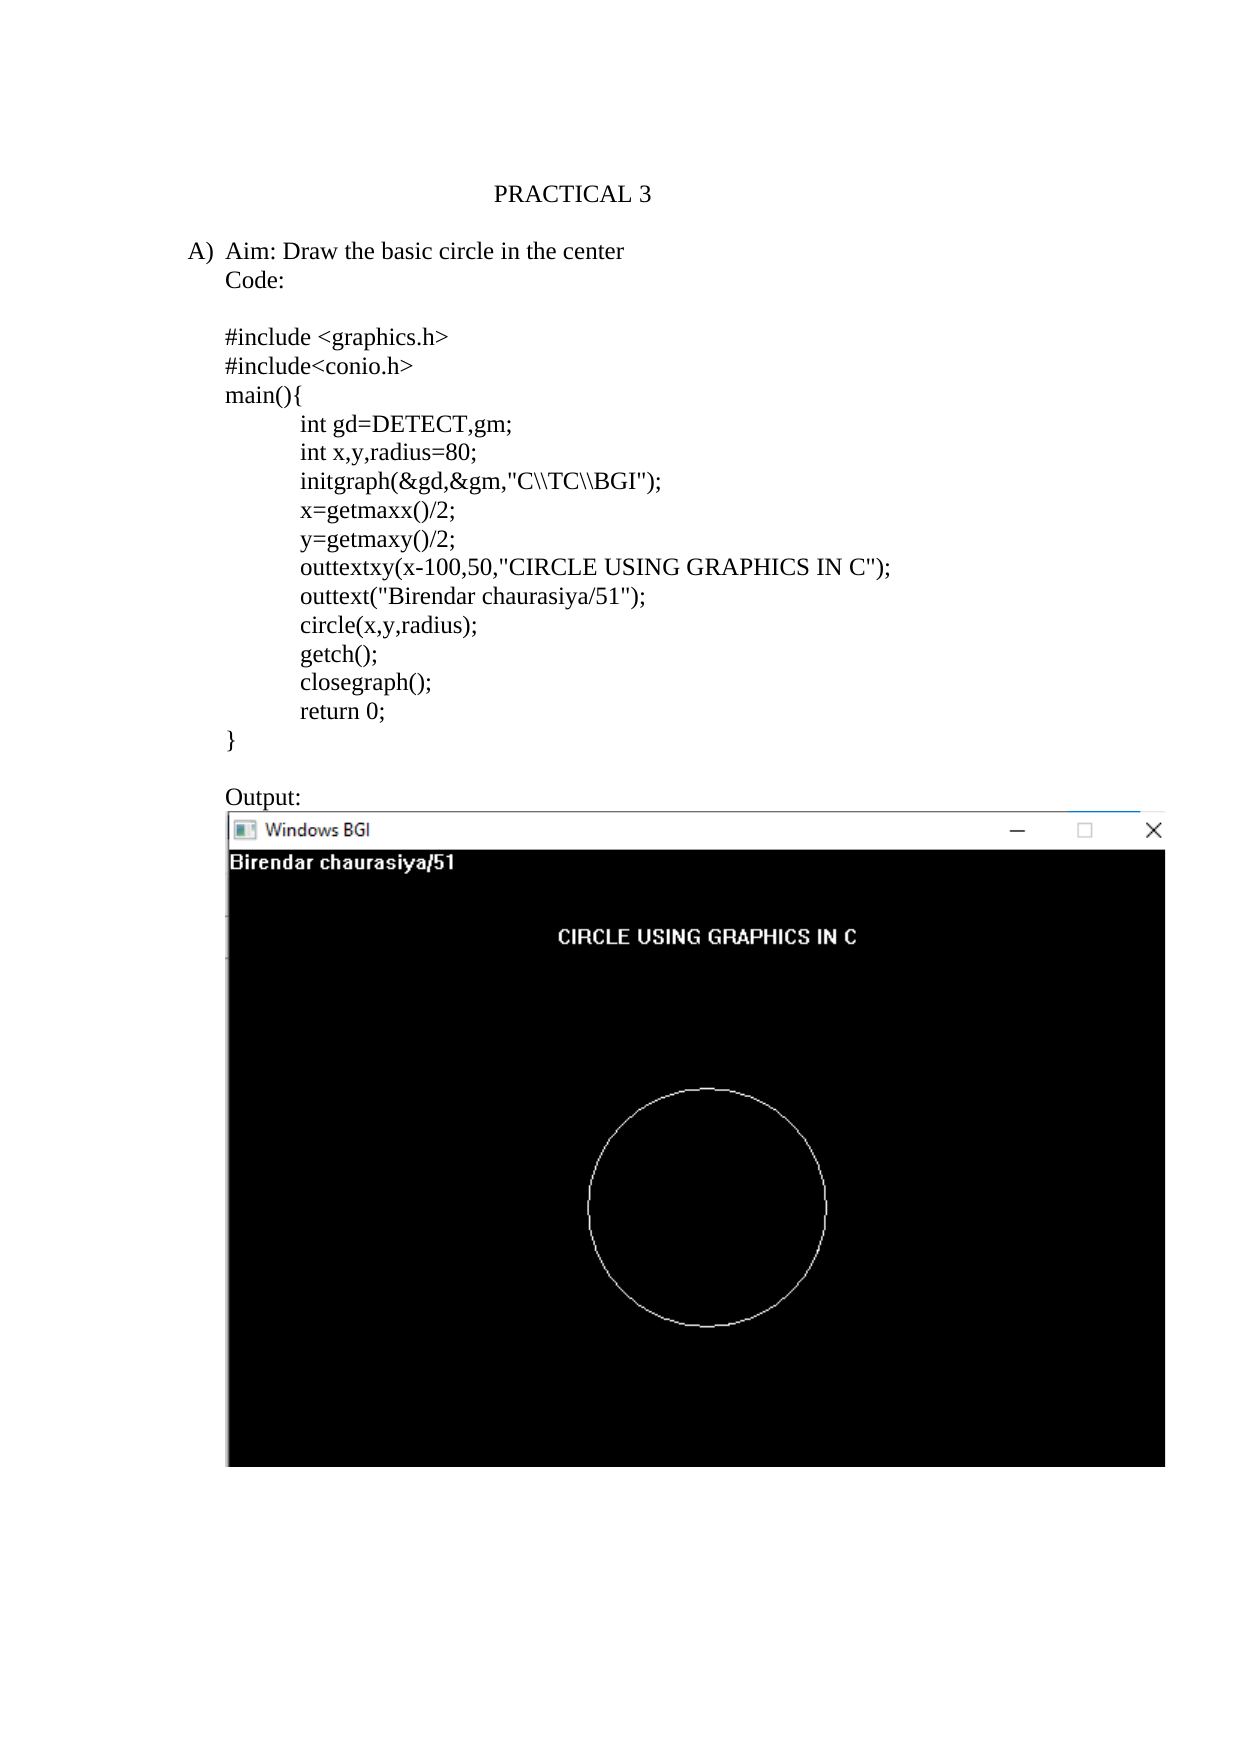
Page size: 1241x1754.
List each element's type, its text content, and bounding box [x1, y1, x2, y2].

text outtext("Birendar chaurasiya/51"); [225, 581, 1090, 610]
text int gd=DETECT,gm; [225, 409, 1090, 437]
text PRACTICAL 3 [150, 179, 1090, 207]
picture [225, 811, 1166, 1467]
text y=getmaxy()/2; [225, 524, 1090, 552]
text outtextxy(x-100,50,"CIRCLE USING GRAPHICS IN C"); [225, 552, 1090, 581]
text circle(x,y,radius); [225, 610, 1090, 639]
text x=getmaxx()/2; [225, 495, 1090, 524]
text initgraph(&gd,&gm,"C\\TC\\BGI"); [225, 466, 1090, 495]
list Aim: Draw the basic circle in the center [187, 236, 1090, 265]
text closegraph(); [225, 667, 1090, 696]
text return 0; [225, 696, 1090, 725]
text int x,y,radius=80; [225, 437, 1090, 466]
text Output: [225, 782, 1090, 811]
text #include <graphics.h> [225, 322, 1090, 351]
text #include<conio.h> [225, 351, 1090, 380]
text getch(); [225, 639, 1090, 667]
text Code: [225, 265, 1090, 294]
text } [225, 725, 1090, 754]
text main(){ [225, 380, 1090, 409]
